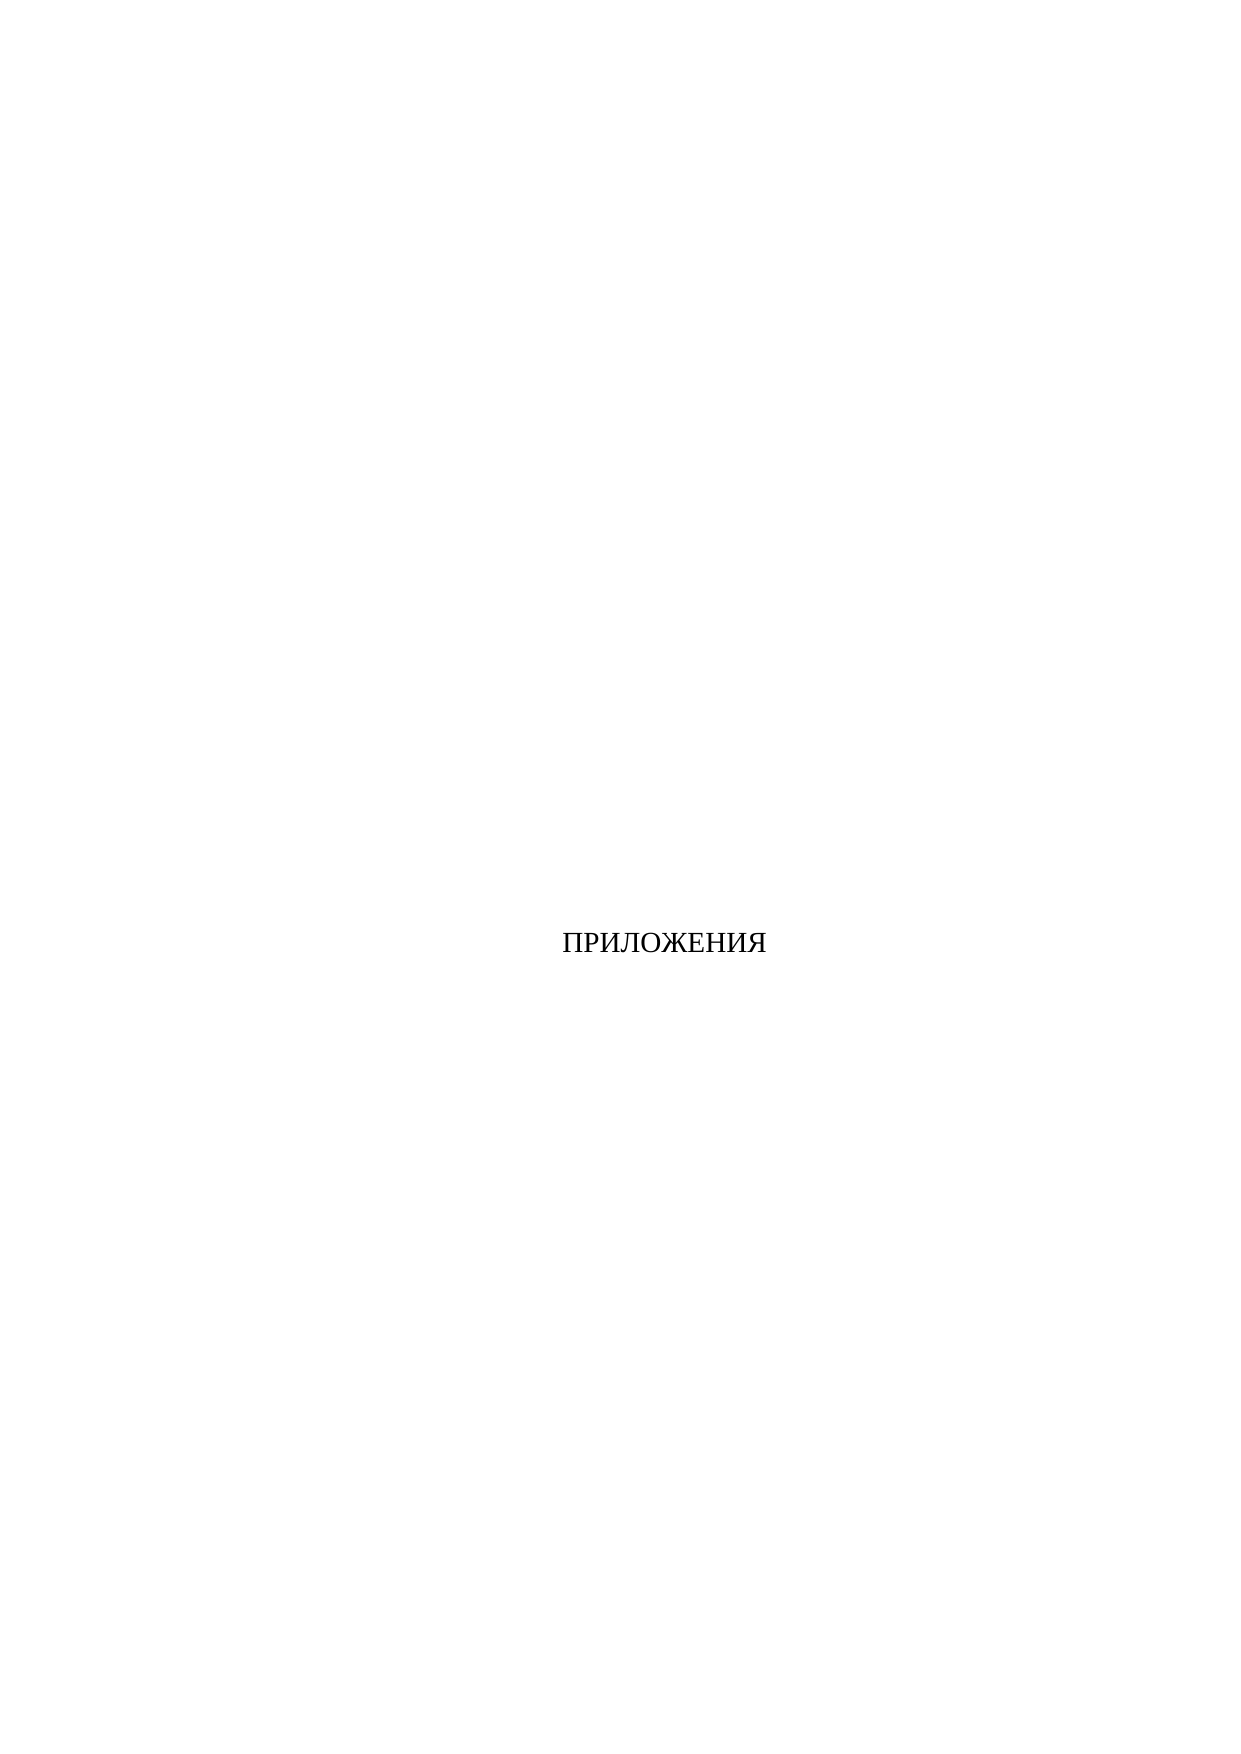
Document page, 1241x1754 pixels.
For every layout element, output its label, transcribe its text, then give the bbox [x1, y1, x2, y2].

text ПРИЛОЖЕНИЯ [177, 926, 1152, 959]
